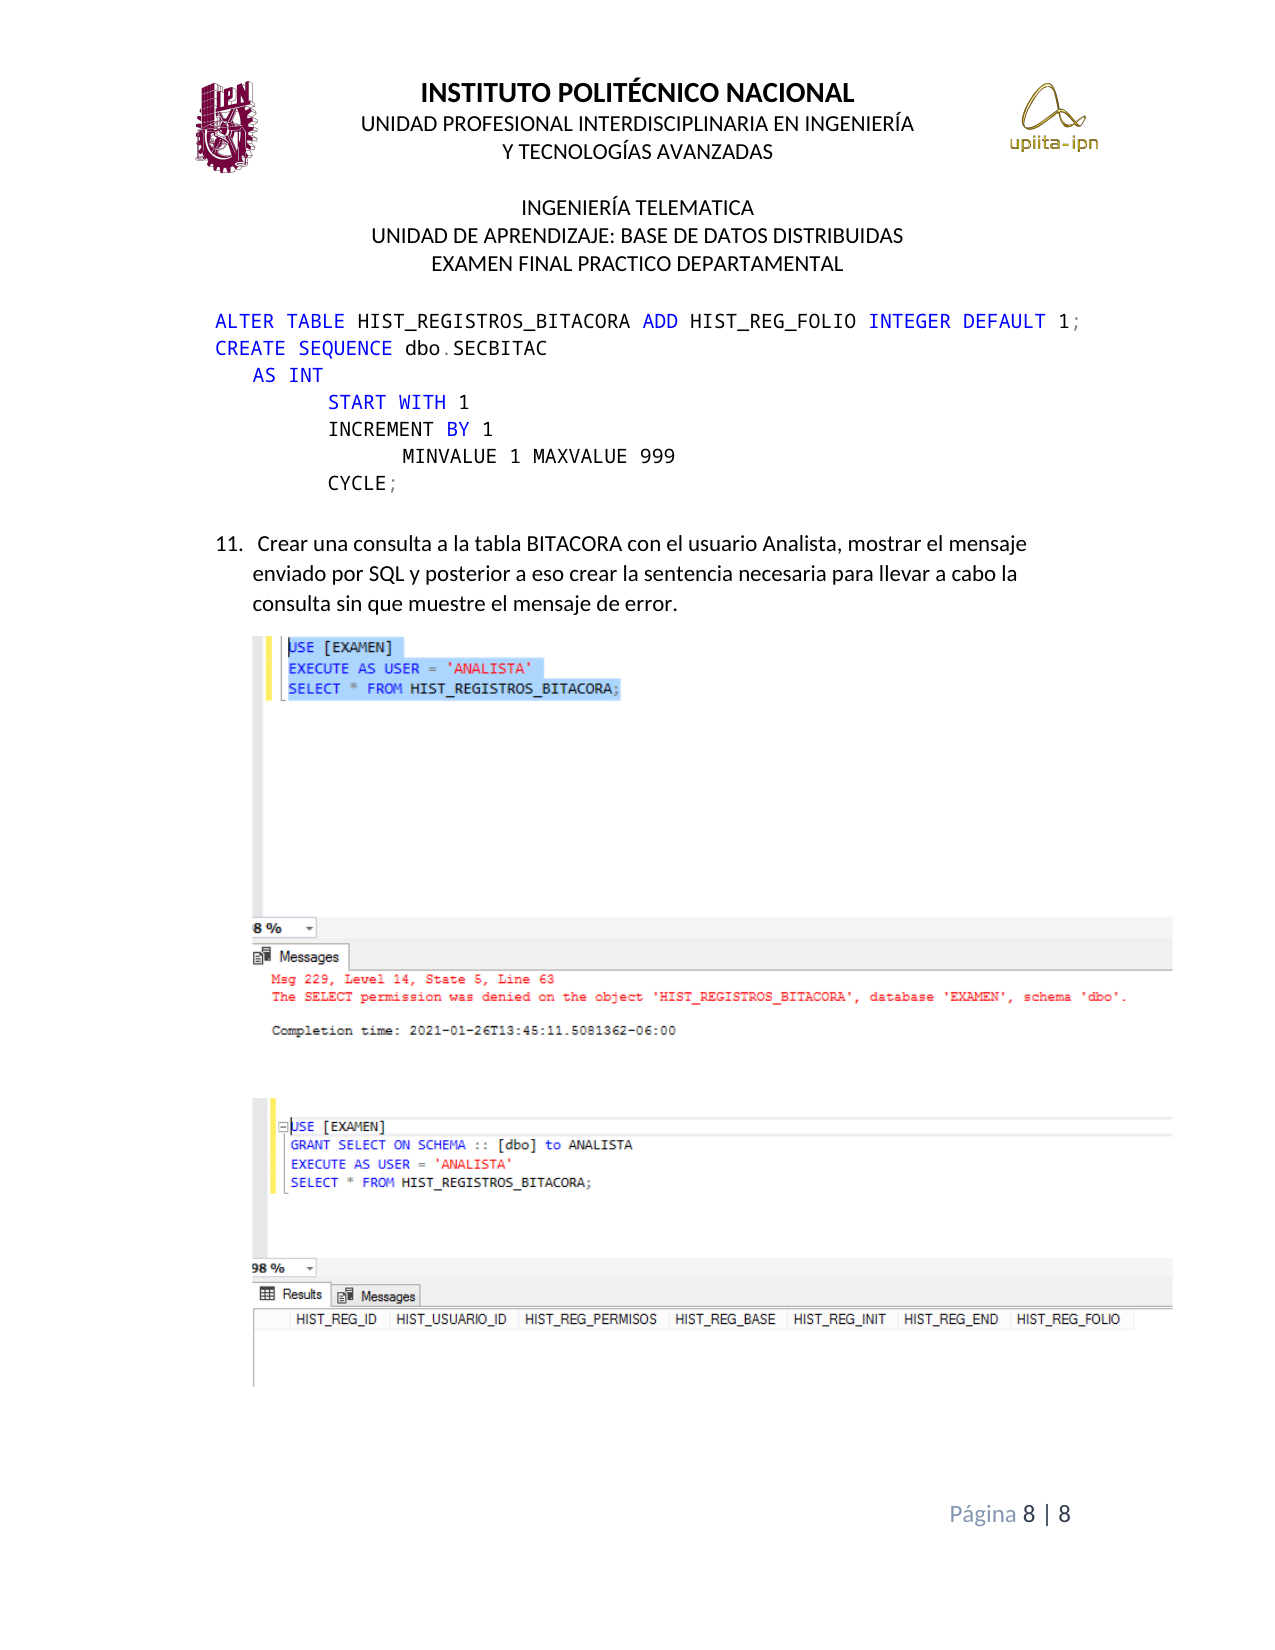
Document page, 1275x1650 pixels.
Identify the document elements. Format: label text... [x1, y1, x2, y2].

text START WITH 1 [215, 389, 1098, 416]
picture [1010, 83, 1098, 152]
text ALTER TABLE HIST_REGISTROS_BITACORA ADD HIST_REG_FOLIO INTEGER DEFAULT 1; [215, 308, 1098, 335]
text CYCLE; [215, 469, 1098, 497]
picture [252, 1098, 1173, 1387]
list Crear una consulta a la tabla BITACORA con el usuario Analista, mostrar el mensaje enviado por SQL y posterior a eso crear la sentencia necesaria para llevar a cabo la consulta sin que muestre el mensaje de error. [215, 529, 1098, 617]
text CREATE SEQUENCE dbo.SECBITAC [215, 335, 1098, 362]
picture [177, 75, 278, 183]
picture [252, 636, 1173, 1080]
text INCREMENT BY 1 [215, 416, 1098, 443]
list MINVALUE 1 MAXVALUE 999 [252, 443, 1098, 469]
text AS INT [215, 362, 1098, 389]
